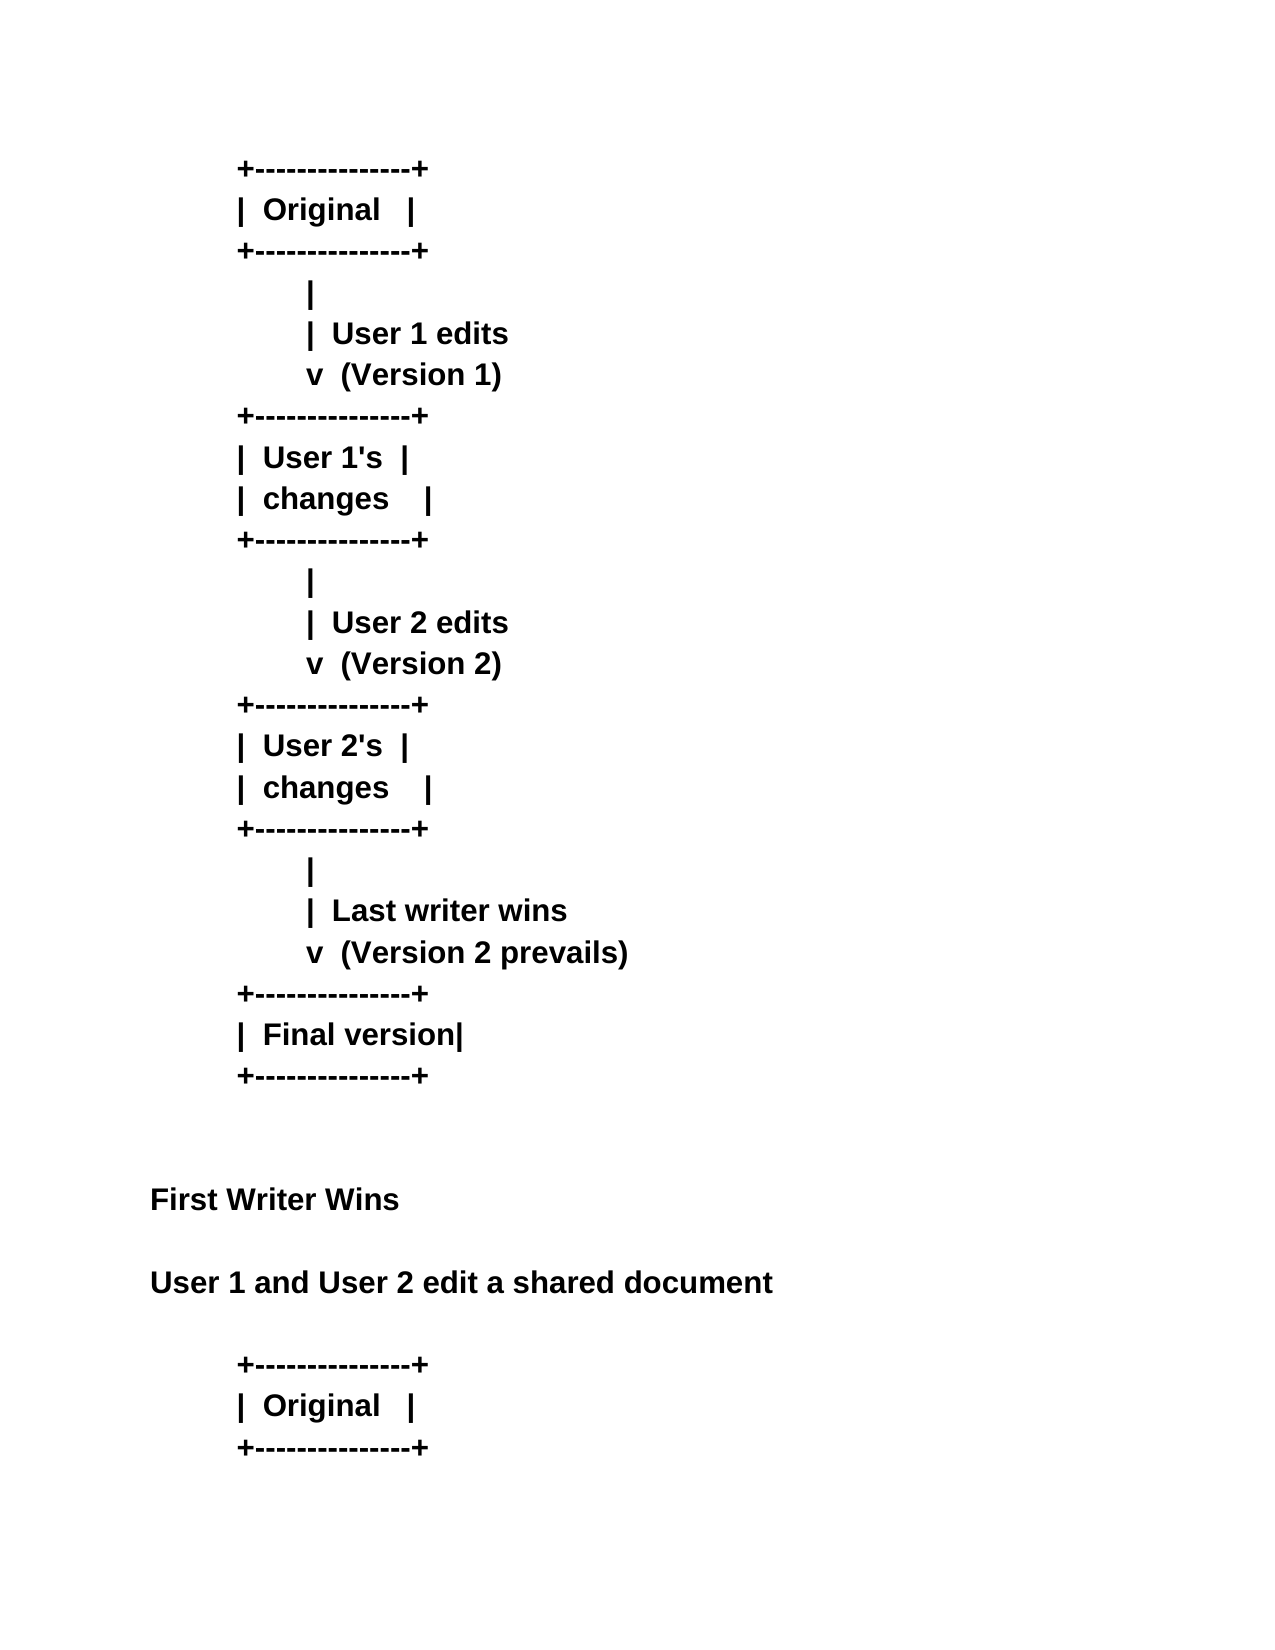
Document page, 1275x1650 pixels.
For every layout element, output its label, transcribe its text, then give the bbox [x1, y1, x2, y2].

text v (Version 2) [150, 645, 1125, 681]
text | Last writer wins [150, 892, 1125, 928]
text | User 2's | [150, 727, 1125, 763]
text +---------------+ [150, 150, 1125, 186]
text +---------------+ [150, 975, 1125, 1011]
text | Original | [150, 1387, 1125, 1423]
text +---------------+ [150, 1057, 1125, 1093]
text First Writer Wins [150, 1181, 1125, 1217]
text User 1 and User 2 edit a shared document [150, 1264, 1125, 1300]
text | User 1's | [150, 439, 1125, 475]
text +---------------+ [150, 1346, 1125, 1382]
text | User 2 edits [150, 604, 1125, 640]
text +---------------+ [150, 810, 1125, 846]
text | [150, 851, 1125, 887]
text +---------------+ [150, 1429, 1125, 1465]
text +---------------+ [150, 397, 1125, 433]
text +---------------+ [150, 686, 1125, 722]
text | [150, 274, 1125, 310]
text | changes | [150, 769, 1125, 805]
text v (Version 2 prevails) [150, 934, 1125, 970]
text | Original | [150, 191, 1125, 227]
text | [150, 562, 1125, 598]
text | User 1 edits [150, 315, 1125, 351]
text v (Version 1) [150, 356, 1125, 392]
text | changes | [150, 480, 1125, 516]
text | Final version| [150, 1016, 1125, 1052]
text +---------------+ [150, 232, 1125, 268]
text +---------------+ [150, 521, 1125, 557]
